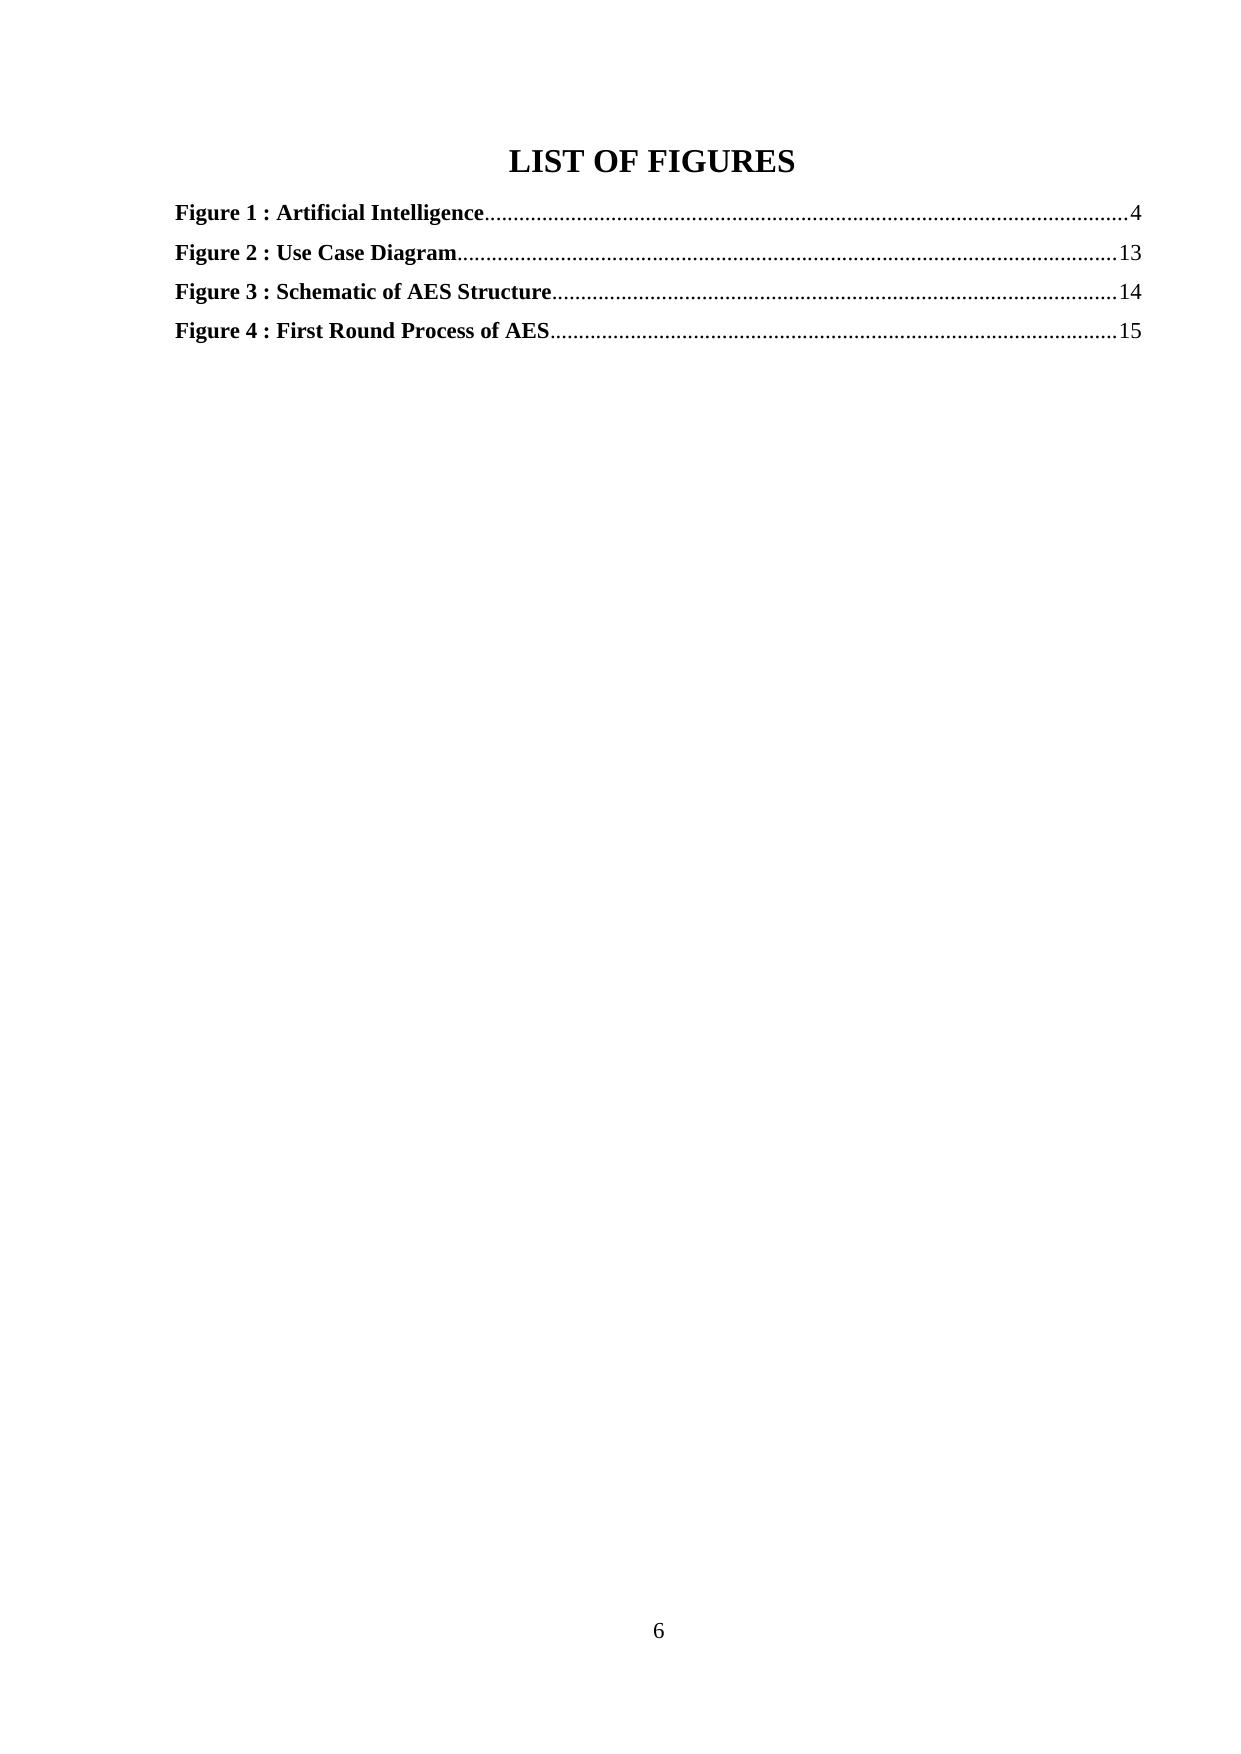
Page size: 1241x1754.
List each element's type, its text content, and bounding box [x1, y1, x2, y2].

text Figure 3 : Schematic of AES Structure 14 [175, 278, 1142, 304]
text Figure 2 : Use Case Diagram 13 [175, 239, 1142, 265]
text Figure 1 : Artificial Intelligence 4 [175, 199, 1142, 226]
subtitle LIST OF FIGURES [201, 142, 1076, 180]
text Figure 4 : First Round Process of AES 15 [175, 318, 1142, 344]
